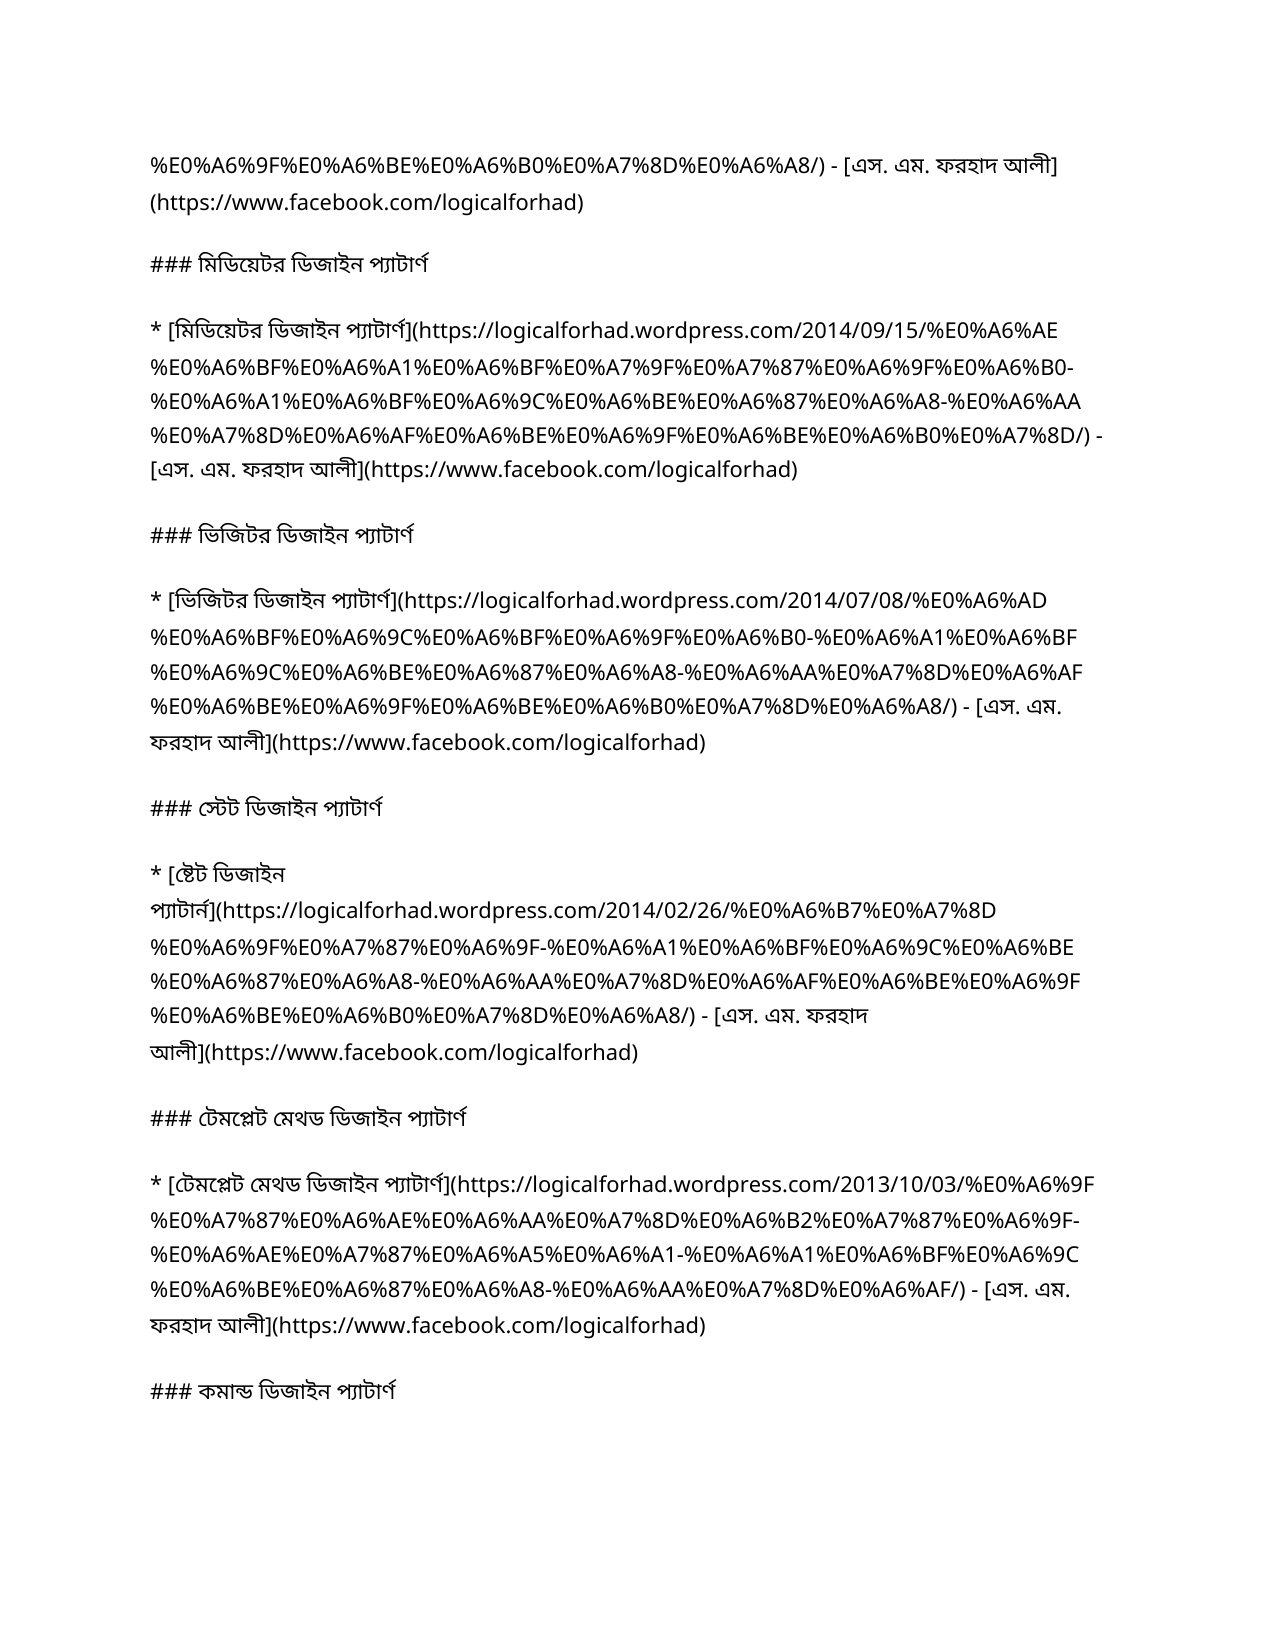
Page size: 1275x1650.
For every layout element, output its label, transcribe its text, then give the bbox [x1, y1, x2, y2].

text ### স্টেট ডিজাইন প্যাটার্ণ [198, 793, 1125, 825]
text * [মিডিয়েটর ডিজাইন প্যাটার্ণ](https://logicalforhad.wordpress.com/2014/09/15/%E0%A6%AE%E0%A6%BF%E0%A6%A1%E0%A6%BF%E0%A7%9F%E0%A7%87%E0%A6%9F%E0%A6%B0-%E0%A6%A1%E0%A6%BF%E0%A6%9C%E0%A6%BE%E0%A6%87%E0%A6%A8-%E0%A6%AA%E0%A7%8D%E0%A6%AF%E0%A6%BE%E0%A6%9F%E0%A6%BE%E0%A6%B0%E0%A7%8D/) - [এস. এম. ফরহাদ আলী](https://www.facebook.com/logicalforhad) [150, 315, 1125, 487]
text ### টেমপ্লেট মেথড ডিজাইন প্যাটার্ণ [198, 1103, 1125, 1135]
text * [ষ্টেট ডিজাইন প্যাটার্ন](https://logicalforhad.wordpress.com/2014/02/26/%E0%A6%B7%E0%A7%8D%E0%A6%9F%E0%A7%87%E0%A6%9F-%E0%A6%A1%E0%A6%BF%E0%A6%9C%E0%A6%BE%E0%A6%87%E0%A6%A8-%E0%A6%AA%E0%A7%8D%E0%A6%AF%E0%A6%BE%E0%A6%9F%E0%A6%BE%E0%A6%B0%E0%A7%8D%E0%A6%A8/) - [এস. এম. ফরহাদ আলী](https://www.facebook.com/logicalforhad) [150, 859, 1125, 1070]
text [150, 150, 1125, 217]
text * [ভিজিটর ডিজাইন প্যাটার্ণ](https://logicalforhad.wordpress.com/2014/07/08/%E0%A6%AD%E0%A6%BF%E0%A6%9C%E0%A6%BF%E0%A6%9F%E0%A6%B0-%E0%A6%A1%E0%A6%BF%E0%A6%9C%E0%A6%BE%E0%A6%87%E0%A6%A8-%E0%A6%AA%E0%A7%8D%E0%A6%AF%E0%A6%BE%E0%A6%9F%E0%A6%BE%E0%A6%B0%E0%A7%8D%E0%A6%A8/) - [এস. এম. ফরহাদ আলী](https://www.facebook.com/logicalforhad) [150, 586, 1125, 760]
text ### মিডিয়েটর ডিজাইন প্যাটার্ণ [198, 249, 1125, 282]
text * [টেমপ্লেট মেথড ডিজাইন প্যাটার্ণ](https://logicalforhad.wordpress.com/2013/10/03/%E0%A6%9F%E0%A7%87%E0%A6%AE%E0%A6%AA%E0%A7%8D%E0%A6%B2%E0%A7%87%E0%A6%9F-%E0%A6%AE%E0%A7%87%E0%A6%A5%E0%A6%A1-%E0%A6%A1%E0%A6%BF%E0%A6%9C%E0%A6%BE%E0%A6%87%E0%A6%A8-%E0%A6%AA%E0%A7%8D%E0%A6%AF/) - [এস. এম. ফরহাদ আলী](https://www.facebook.com/logicalforhad) [150, 1168, 1125, 1343]
text ### ভিজিটর ডিজাইন প্যাটার্ণ [198, 520, 1125, 552]
text ### কমান্ড ডিজাইন প্যাটার্ণ [198, 1376, 1125, 1408]
